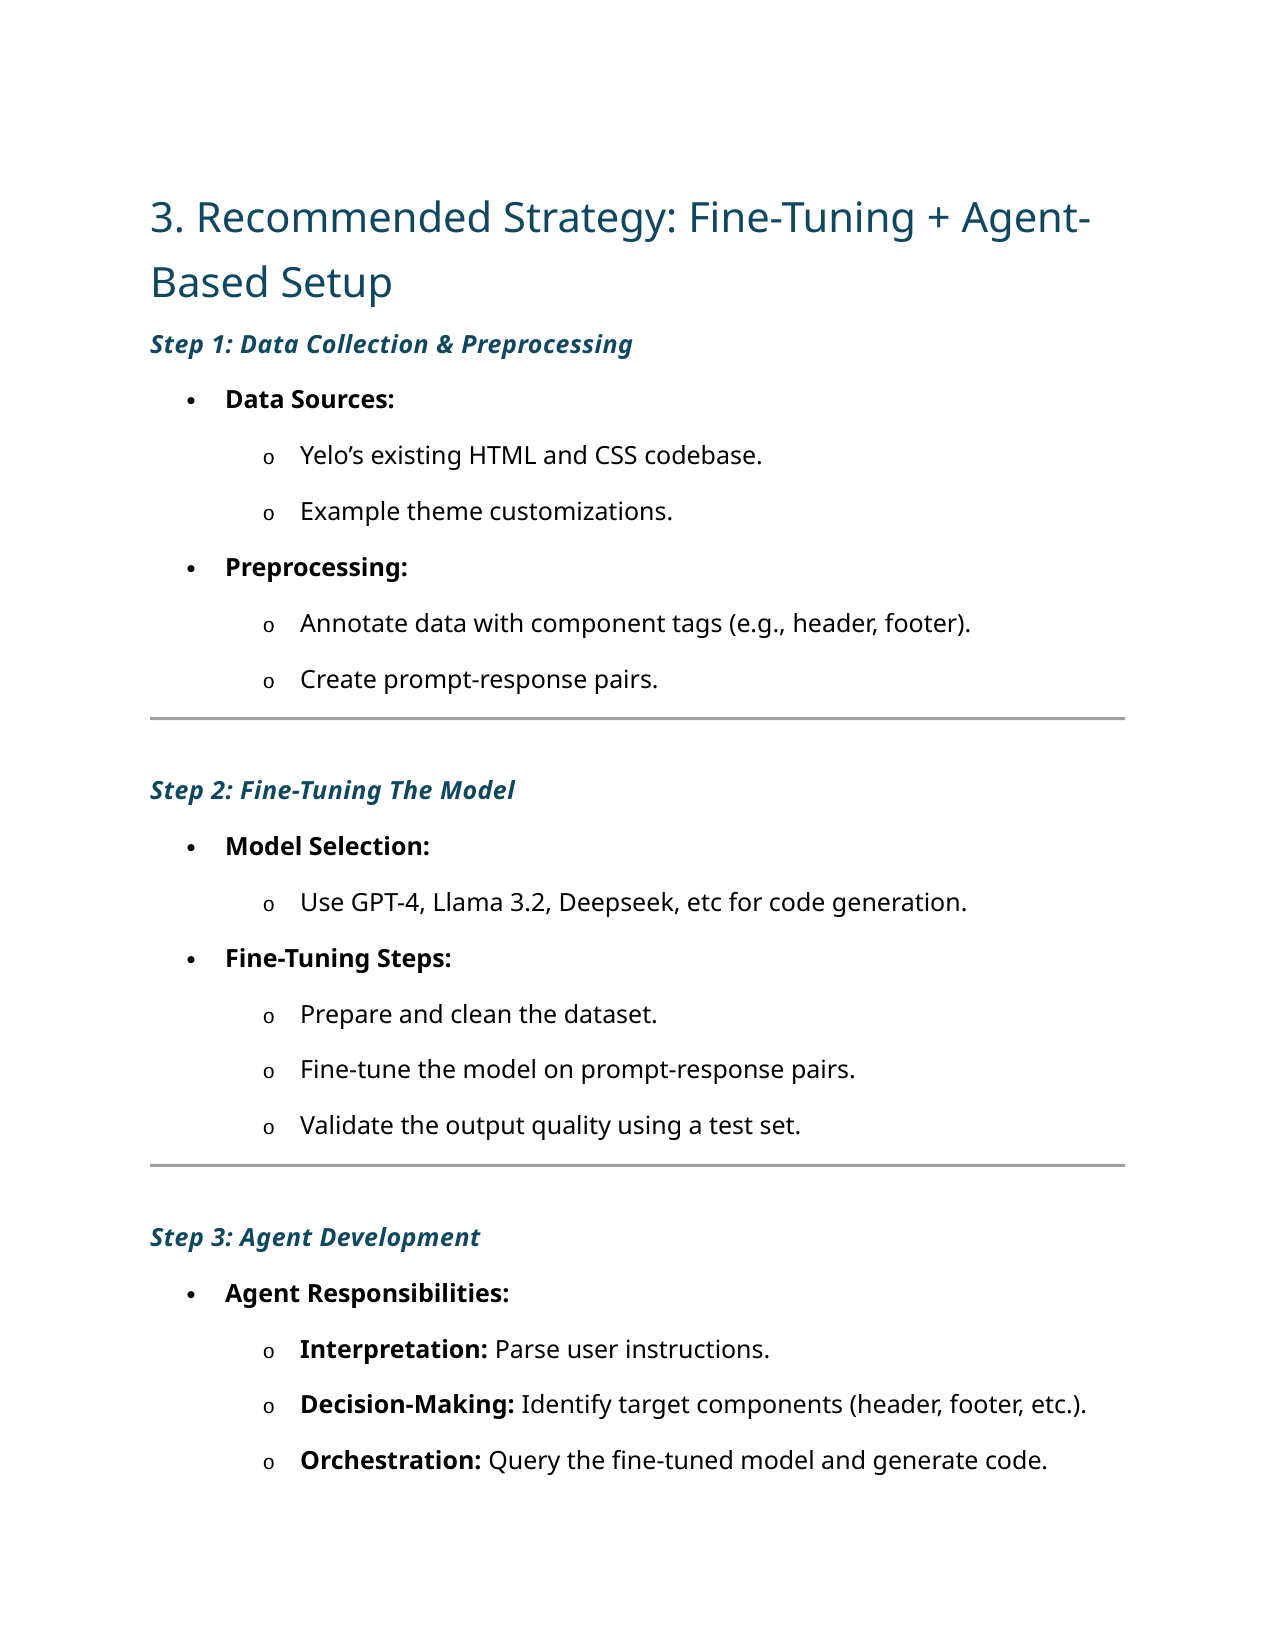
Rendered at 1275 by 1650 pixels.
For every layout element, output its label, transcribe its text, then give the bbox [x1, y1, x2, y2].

list Validate the output quality using a test set. [262, 1108, 1125, 1142]
list Example theme customizations. [262, 494, 1125, 528]
list Agent Responsibilities: [187, 1275, 1125, 1309]
list Use GPT-4, Llama 3.2, Deepseek, etc for code generation. [262, 884, 1125, 919]
text Step 2: Fine-Tuning The Model [150, 773, 1125, 807]
list Annotate data with component tags (e.g., header, footer). [262, 605, 1125, 639]
list Fine-tune the model on prompt-response pairs. [262, 1052, 1125, 1086]
list Prepare and clean the dataset. [262, 996, 1125, 1030]
list Data Sources: [187, 382, 1125, 416]
list Fine-Tuning Steps: [187, 940, 1125, 974]
list Create prompt-response pairs. [262, 661, 1125, 695]
list Decision-Making: Identify target components (header, footer, etc.). [262, 1387, 1125, 1421]
list Yelo’s existing HTML and CSS codebase. [262, 438, 1125, 472]
list Model Selection: [187, 829, 1125, 863]
list Preprocessing: [187, 549, 1125, 584]
subtitle 3. Recommended Strategy: Fine-Tuning + Agent-Based Setup [150, 187, 1125, 309]
list Interpretation: Parse user instructions. [262, 1331, 1125, 1365]
text Step 1: Data Collection & Preprocessing [150, 326, 1125, 360]
list Orchestration: Query the fine-tuned model and generate code. [262, 1443, 1125, 1477]
text Step 3: Agent Development [150, 1219, 1125, 1254]
